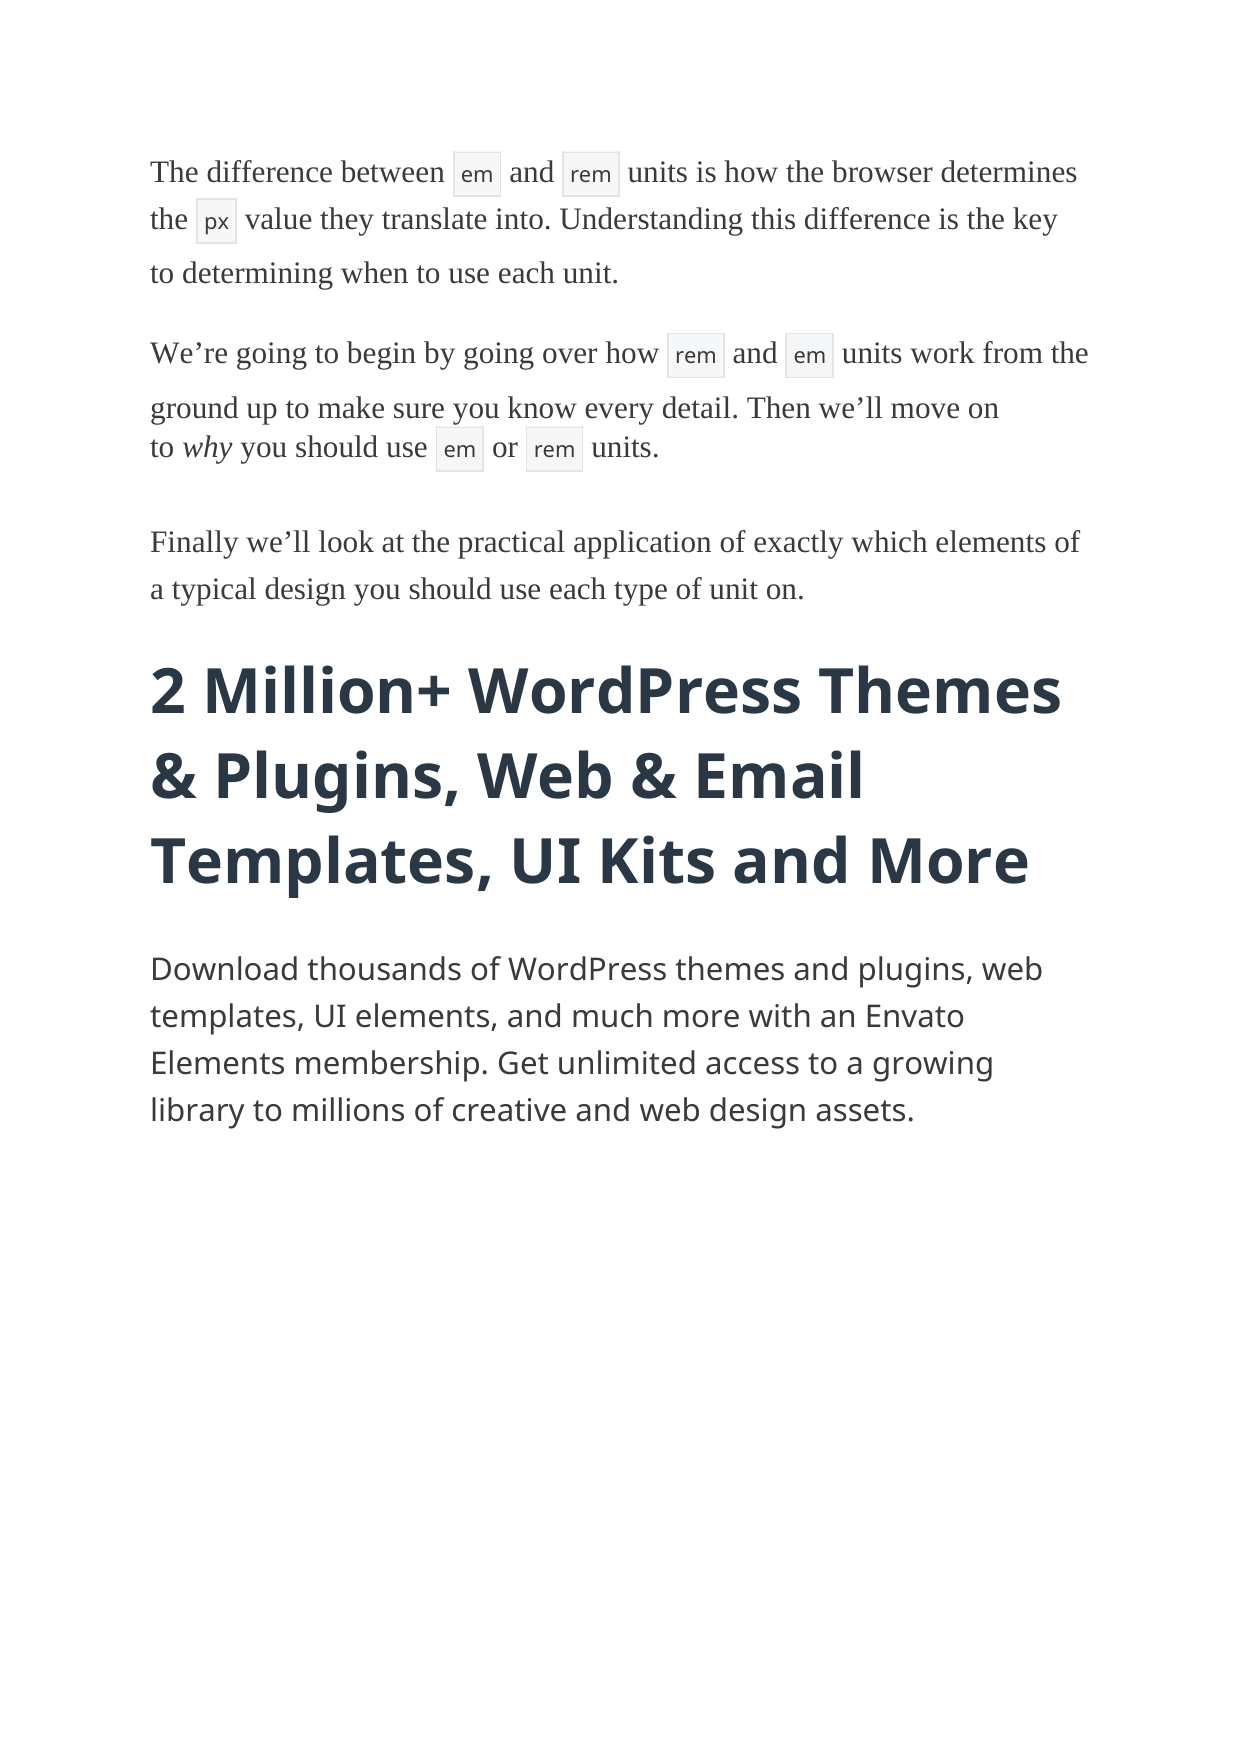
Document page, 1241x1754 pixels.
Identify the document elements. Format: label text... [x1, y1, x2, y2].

text We’re going to begin by going over how rem and em units work from the ground up to make sure you know every detail. Then we’ll move on to why you should use em or rem units. [150, 331, 1090, 472]
text 2 Million+ WordPress Themes & Plugins, Web & Email Templates, UI Kits and More [150, 647, 1090, 902]
text Download thousands of WordPress themes and plugins, web templates, UI elements, and much more with an Envato Elements membership. Get unlimited access to a growing library to millions of creative and web design assets. [150, 943, 1090, 1130]
text Finally we’ll look at the practical application of exactly which elements of a typical design you should use each type of unit on. [150, 512, 1090, 606]
text The difference between em and rem units is how the browser determines the px value they translate into. Understanding this difference is the key to determining when to use each unit. [150, 150, 1090, 291]
